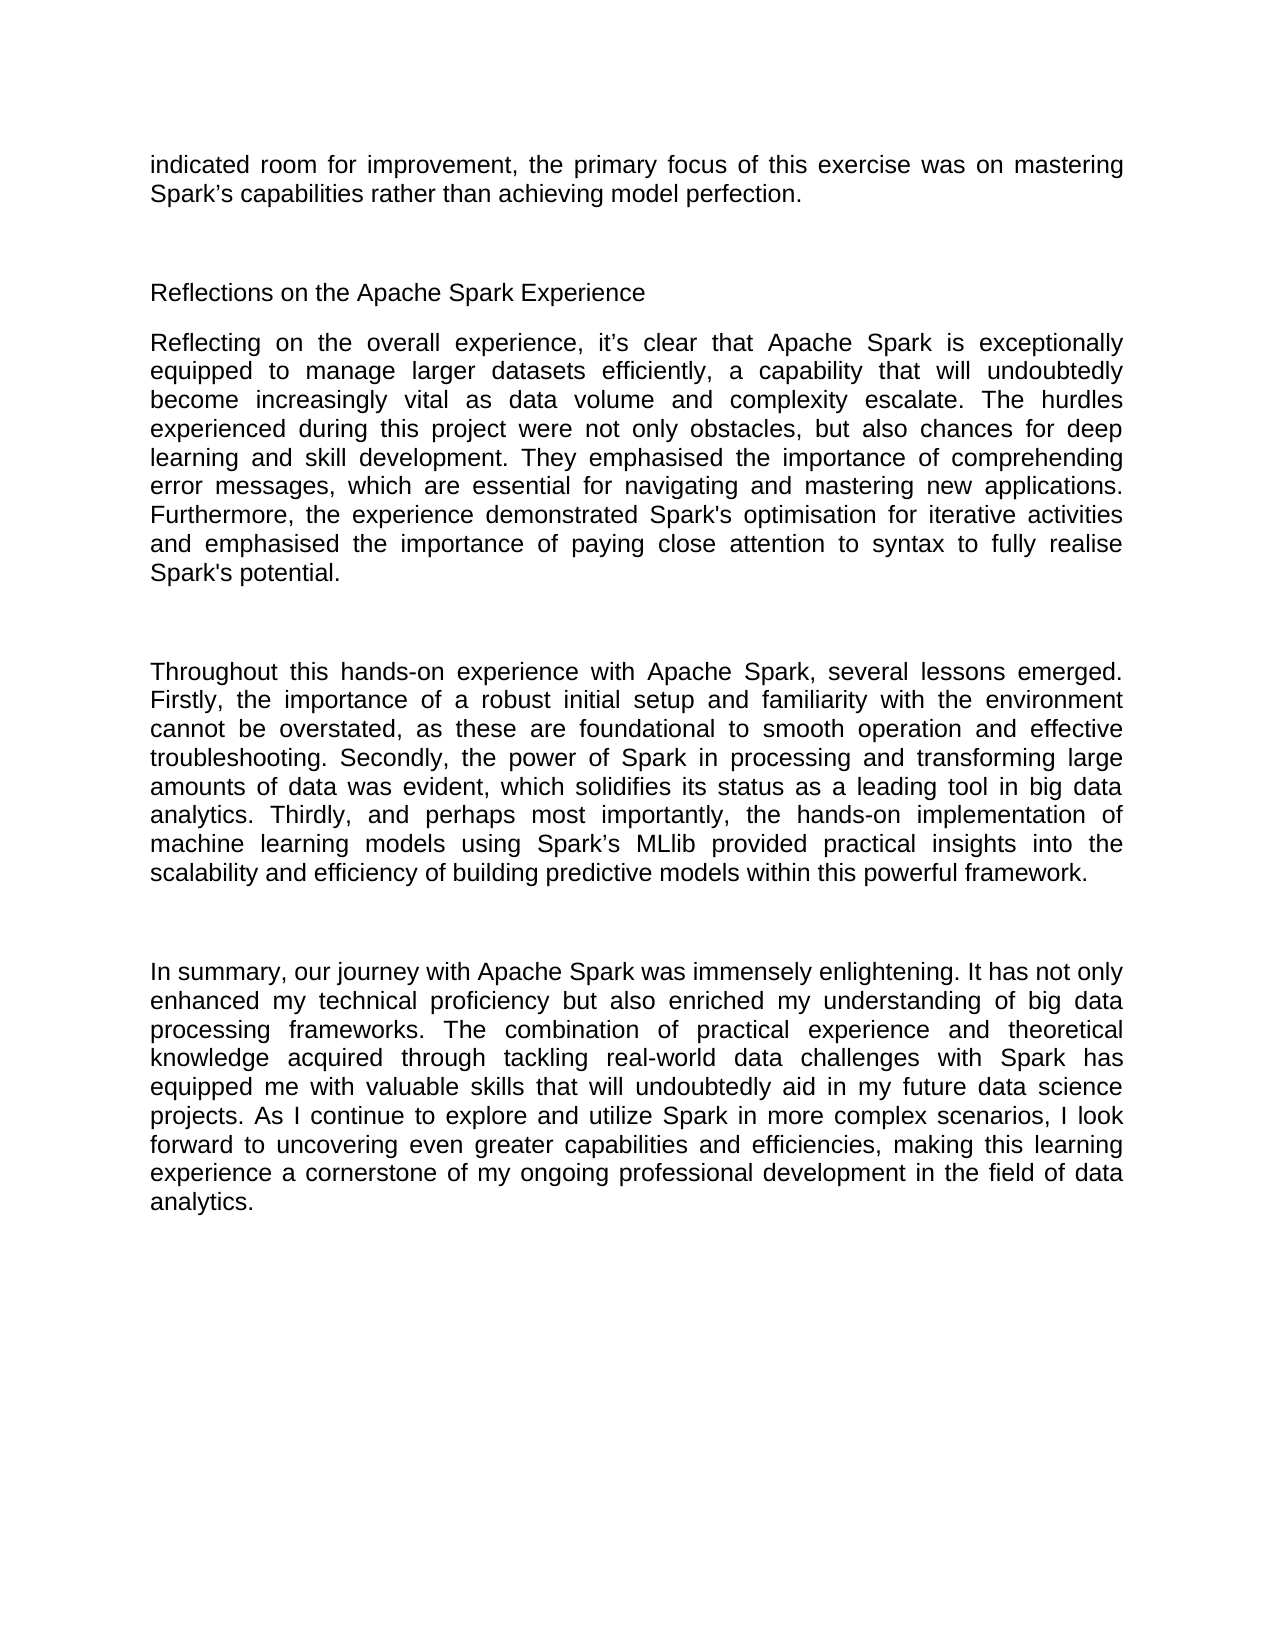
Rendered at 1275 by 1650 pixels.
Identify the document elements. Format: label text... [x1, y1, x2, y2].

text Reflections on the Apache Spark Experience [150, 278, 1125, 307]
text Throughout this hands-on experience with Apache Spark, several lessons emerged. Firstly, the importance of a robust initial setup and familiarity with the environment cannot be overstated, as these are foundational to smooth operation and effective troubleshooting. Secondly, the power of Spark in processing and transforming large amounts of data was evident, which solidifies its status as a leading tool in big data analytics. Thirdly, and perhaps most importantly, the hands-on implementation of machine learning models using Spark’s MLlib provided practical insights into the scalability and efficiency of building predictive models within this powerful framework. [150, 657, 1125, 887]
text Reflecting on the overall experience, it’s clear that Apache Spark is exceptionally equipped to manage larger datasets efficiently, a capability that will undoubtedly become increasingly vital as data volume and complexity escalate. The hurdles experienced during this project were not only obstacles, but also chances for deep learning and skill development. They emphasised the importance of comprehending error messages, which are essential for navigating and mastering new applications. Furthermore, the experience demonstrated Spark's optimisation for iterative activities and emphasised the importance of paying close attention to syntax to fully realise Spark's potential. [150, 327, 1125, 586]
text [150, 150, 1125, 207]
text In summary, our journey with Apache Spark was immensely enlightening. It has not only enhanced my technical proficiency but also enriched my understanding of big data processing frameworks. The combination of practical experience and theoretical knowledge acquired through tackling real-world data challenges with Spark has equipped me with valuable skills that will undoubtedly aid in my future data science projects. As I continue to explore and utilize Spark in more complex scenarios, I look forward to uncovering even greater capabilities and efficiencies, making this learning experience a cornerstone of my ongoing professional development in the field of data analytics. [150, 957, 1125, 1216]
